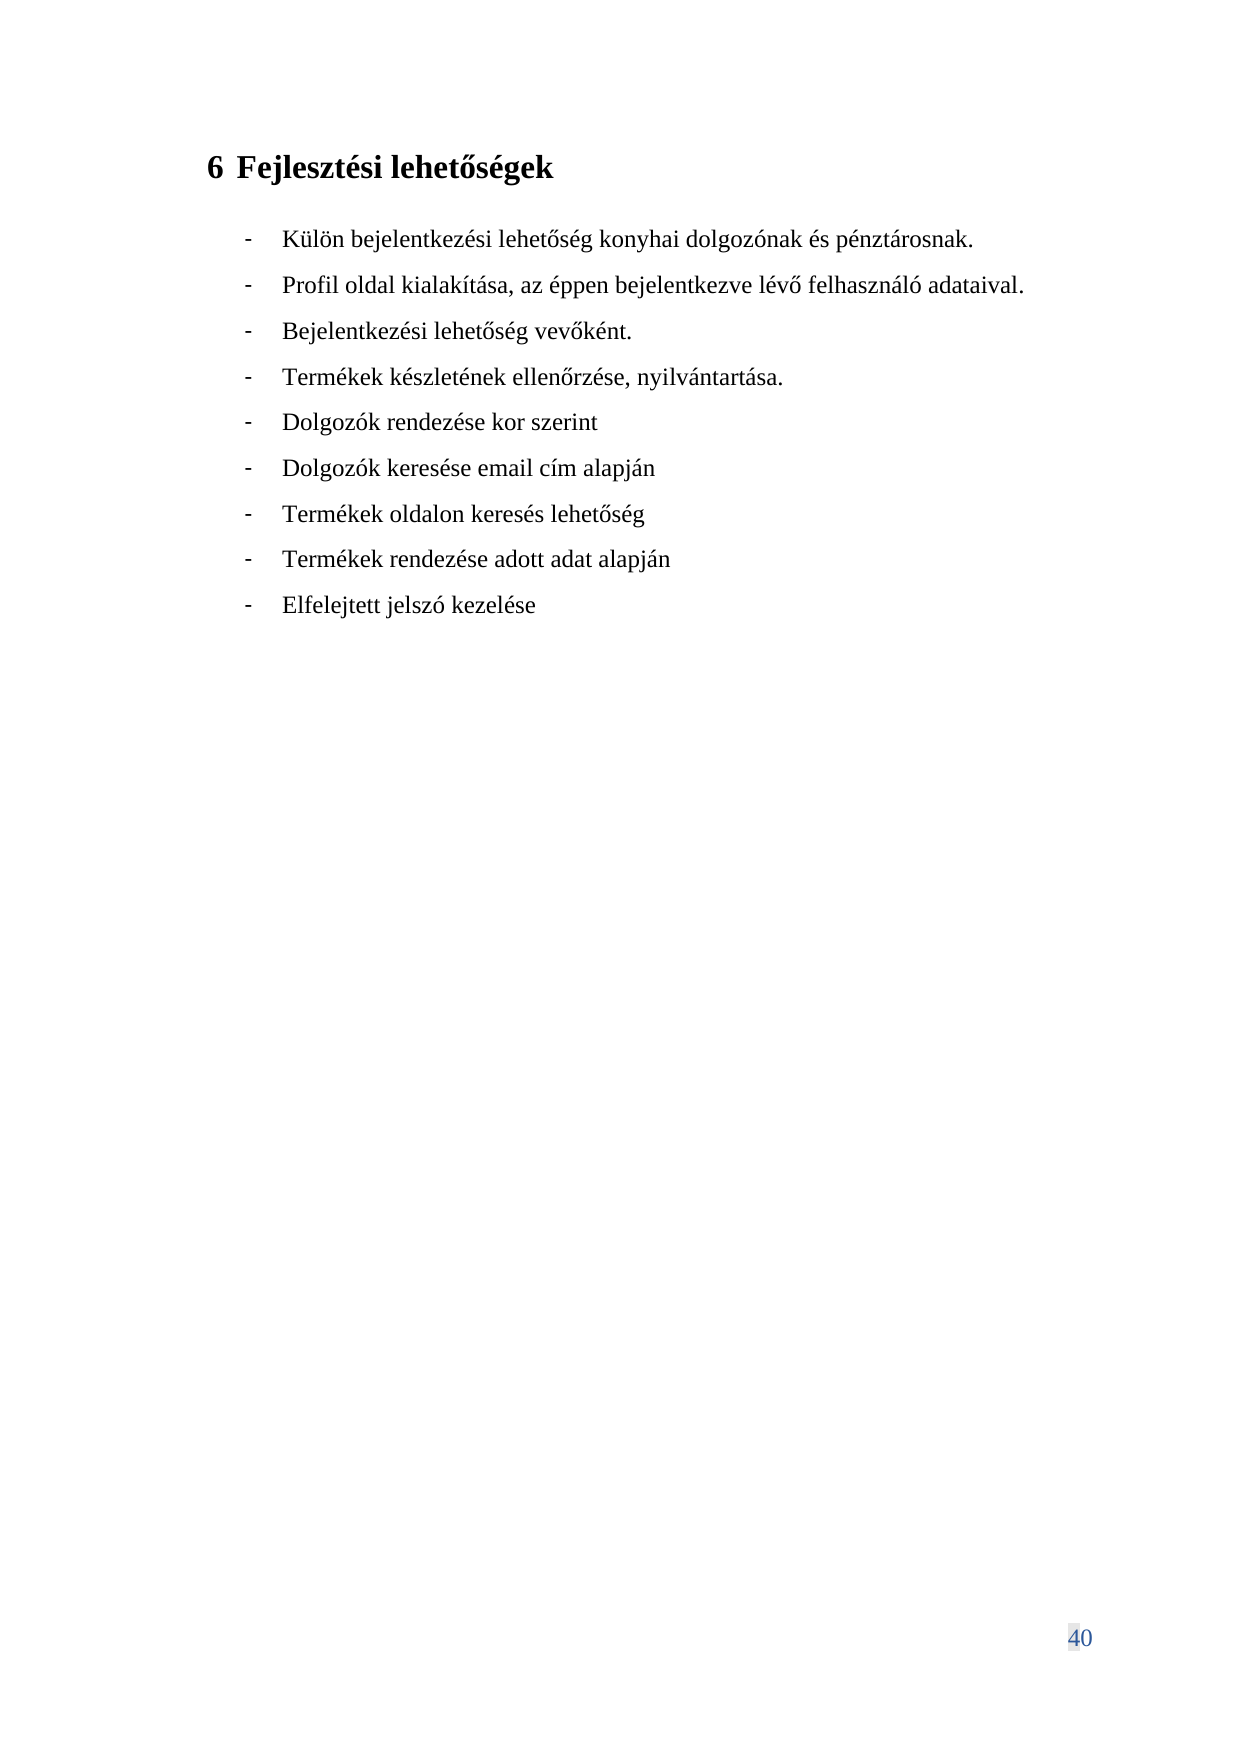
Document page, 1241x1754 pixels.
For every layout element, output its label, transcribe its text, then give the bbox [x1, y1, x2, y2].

list Dolgozók keresése email cím alapján [244, 452, 1092, 483]
list Termékek készletének ellenőrzése, nyilvántartása. [244, 361, 1092, 391]
list Külön bejelentkezési lehetőség konyhai dolgozónak és pénztárosnak. [244, 223, 1092, 254]
list Termékek oldalon keresés lehetőség [244, 498, 1092, 528]
list Dolgozók rendezése kor szerint [244, 406, 1092, 437]
list Profil oldal kialakítása, az éppen bejelentkezve lévő felhasználó adataival. [244, 269, 1092, 300]
list Bejelentkezési lehetőség vevőként. [244, 315, 1092, 346]
list Termékek rendezése adott adat alapján [244, 544, 1092, 574]
list Elfelejtett jelszó kezelése [244, 589, 1092, 620]
subtitle Fejlesztési lehetőségek [207, 148, 1092, 186]
